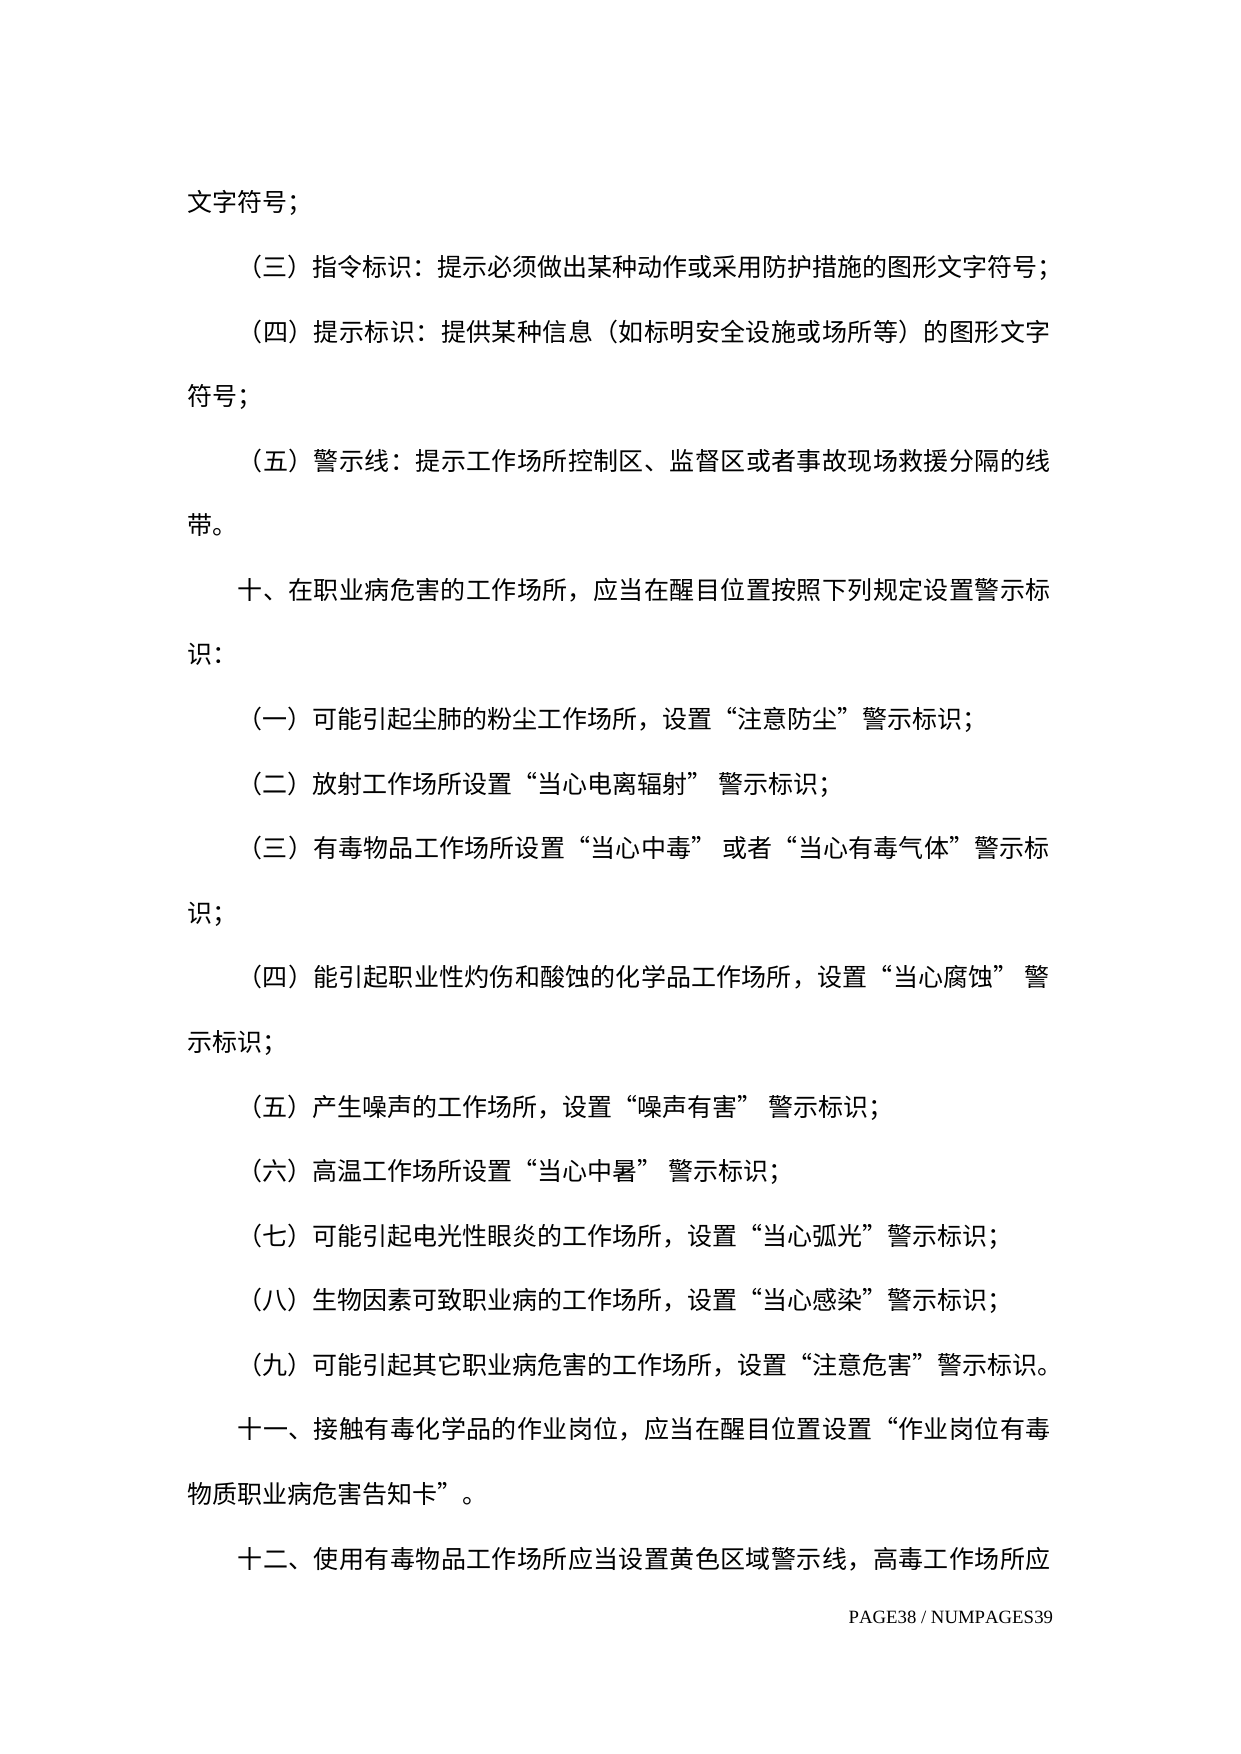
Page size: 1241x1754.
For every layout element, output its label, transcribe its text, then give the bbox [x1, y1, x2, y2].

text （四）能引起职业性灼伤和酸蚀的化学品工作场所，设置“当心腐蚀” 警示标识； [187, 935, 1053, 1064]
text （六）高温工作场所设置“当心中暑” 警示标识； [187, 1129, 1053, 1193]
text （八）生物因素可致职业病的工作场所，设置“当心感染”警示标识； [187, 1258, 1053, 1323]
text （三）有毒物品工作场所设置“当心中毒” 或者“当心有毒气体”警示标识； [187, 806, 1053, 935]
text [187, 1516, 1053, 1581]
text （三）指令标识：提示必须做出某种动作或采用防护措施的图形文字符号； [187, 225, 1053, 289]
text （四）提示标识：提供某种信息（如标明安全设施或场所等）的图形文字符号； [187, 289, 1053, 418]
text （五）警示线：提示工作场所控制区、监督区或者事故现场救援分隔的线带。 [187, 418, 1053, 548]
text （二）放射工作场所设置“当心电离辐射” 警示标识； [187, 741, 1053, 806]
text （五）产生噪声的工作场所，设置“噪声有害” 警示标识； [187, 1064, 1053, 1129]
text （一）可能引起尘肺的粉尘工作场所，设置“注意防尘”警示标识； [187, 677, 1053, 741]
text （九）可能引起其它职业病危害的工作场所，设置“注意危害”警示标识。 [187, 1323, 1053, 1387]
text （七）可能引起电光性眼炎的工作场所，设置“当心弧光”警示标识； [187, 1193, 1053, 1258]
text 十一、接触有毒化学品的作业岗位，应当在醒目位置设置“作业岗位有毒物质职业病危害告知卡”。 [187, 1387, 1053, 1516]
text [187, 160, 1053, 225]
text 十、在职业病危害的工作场所，应当在醒目位置按照下列规定设置警示标识： [187, 548, 1053, 677]
